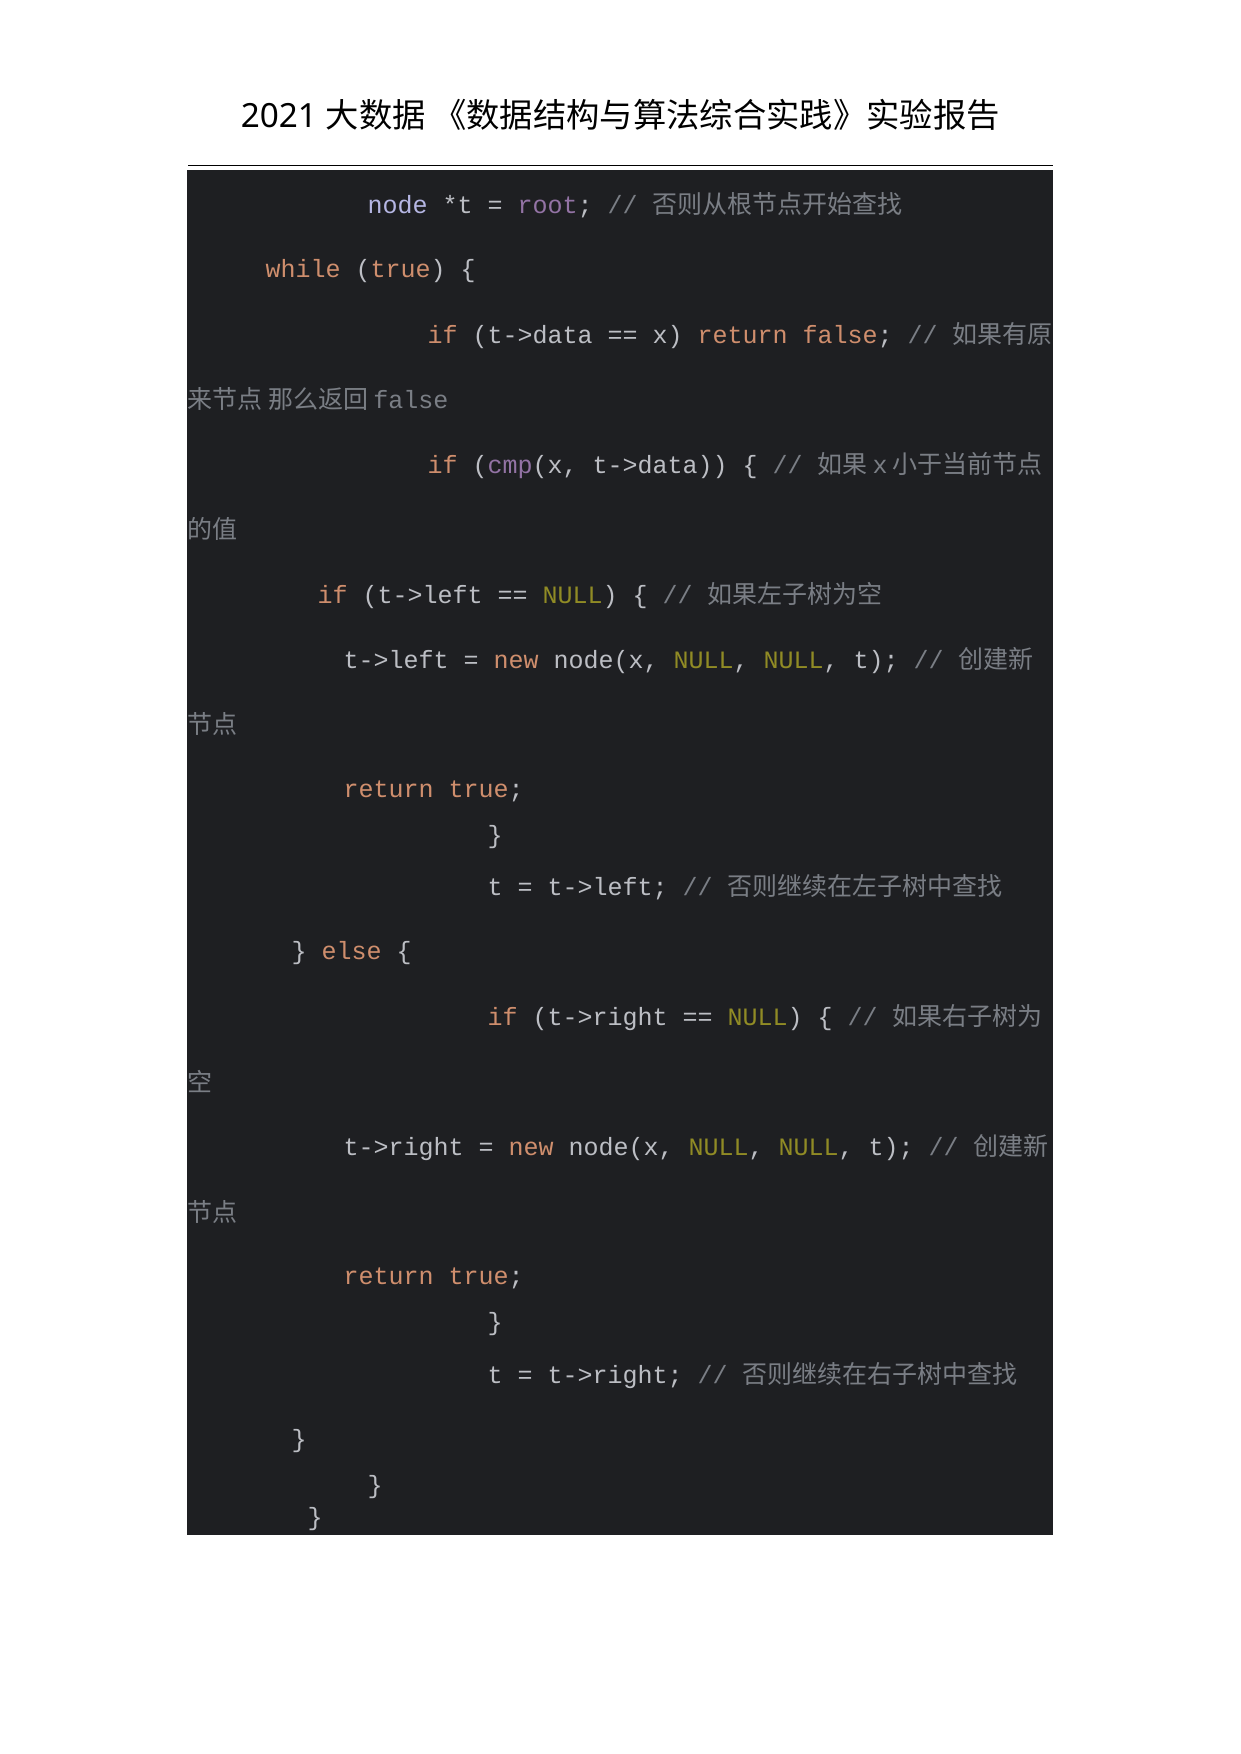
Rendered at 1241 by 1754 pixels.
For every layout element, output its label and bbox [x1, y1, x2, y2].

text [187, 170, 1053, 1535]
